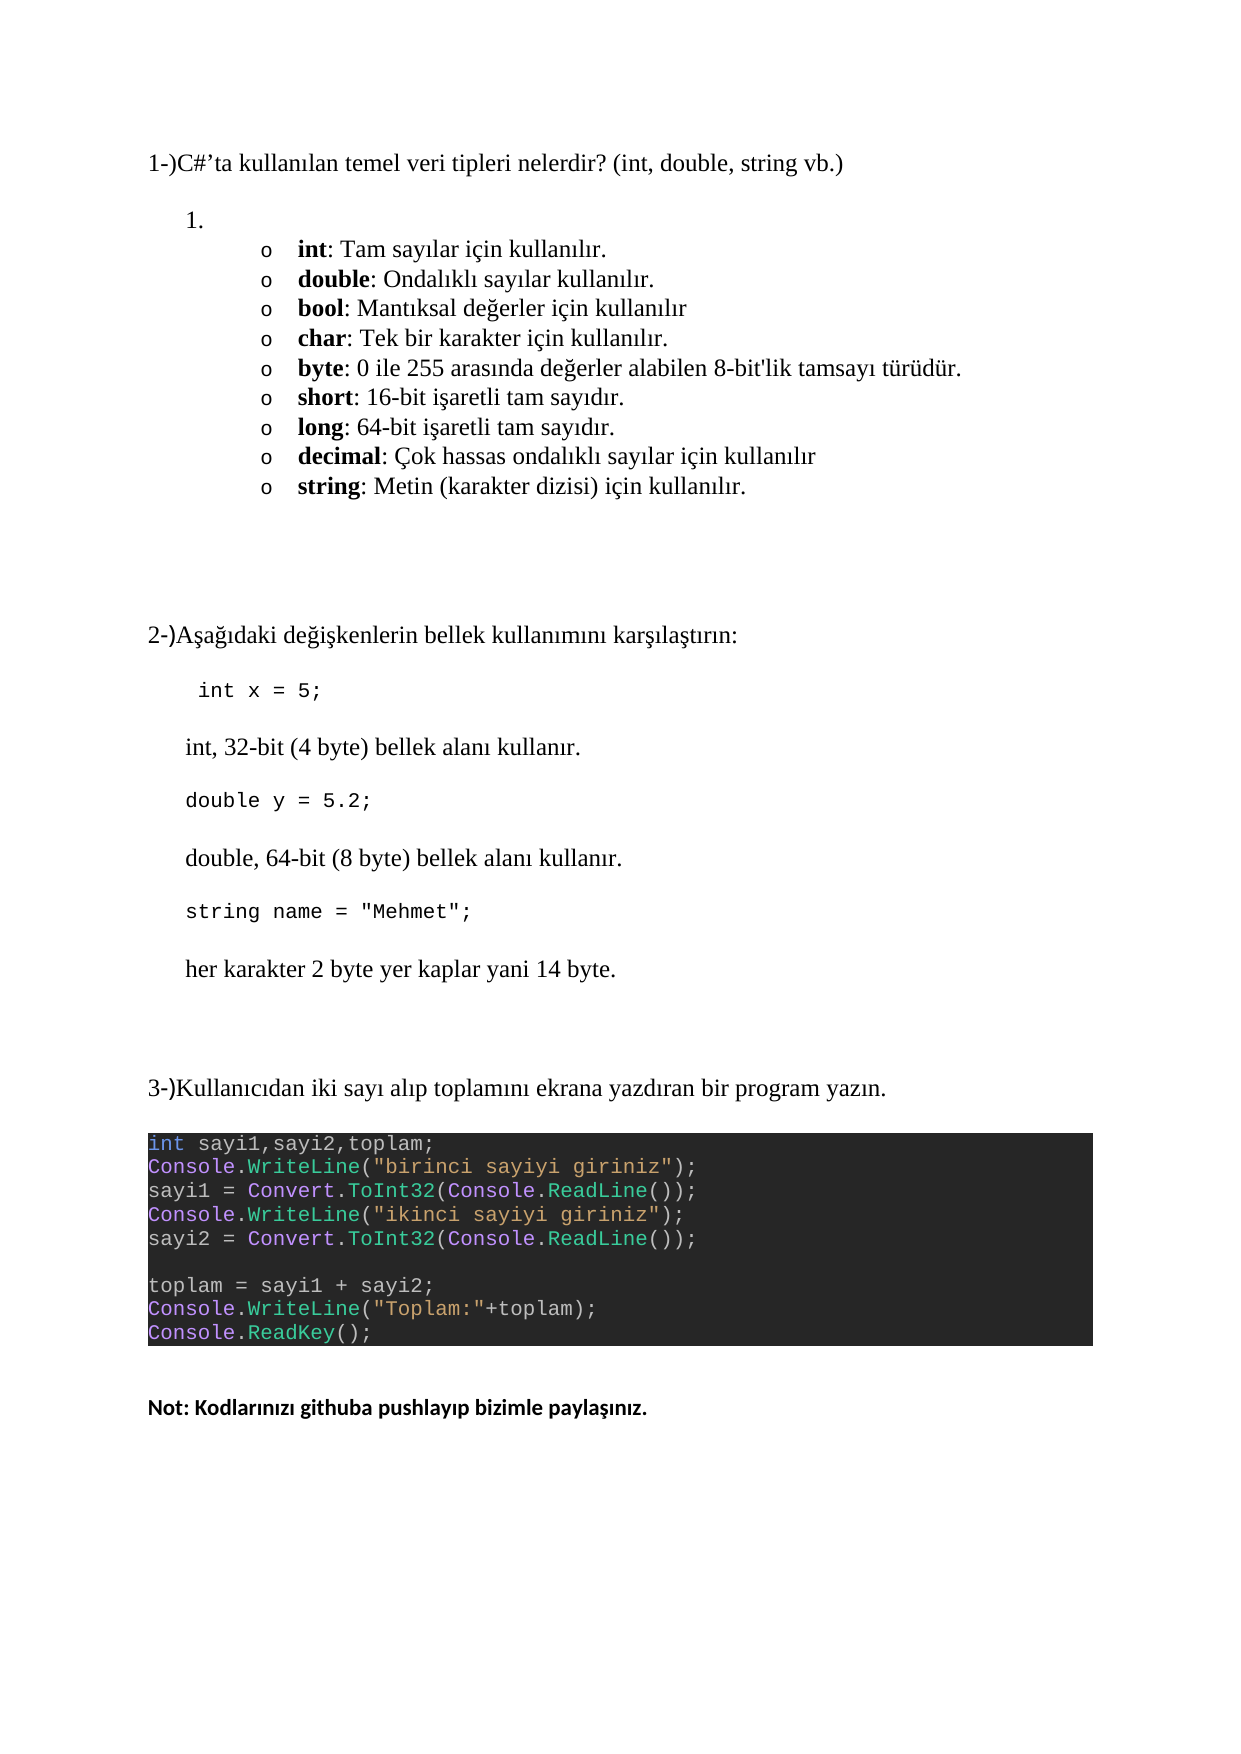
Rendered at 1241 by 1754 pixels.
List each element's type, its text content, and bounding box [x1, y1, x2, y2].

text double y = 5.2; [185, 790, 1093, 814]
text int sayi1,sayi2,toplam; Console.WriteLine("birinci sayiyi giriniz"); sayi1 = Convert.ToInt32(Console.ReadLine()); Console.WriteLine("ikinci sayiyi giriniz"); sayi2 = Convert.ToInt32(Console.ReadLine()); toplam = sayi1 + sayi2; Console.WriteLine("Toplam:"+toplam); Console.ReadKey(); [148, 1133, 1093, 1346]
list int: Tam sayılar için kullanılır. [260, 234, 1093, 264]
text 2️-)Aşağıdaki değişkenlerin bellek kullanımını karşılaştırın: [148, 588, 1093, 650]
text int, 32-bit (4 byte) bellek alanı kullanır. [185, 732, 1093, 761]
text int x = 5; [148, 679, 1093, 703]
list long: 64-bit işaretli tam sayıdır. [260, 412, 1093, 441]
list char: Tek bir karakter için kullanılır. [260, 323, 1093, 353]
text her karakter 2 byte yer kaplar yani 14 byte. [148, 954, 1093, 983]
text 1️-)C#’ta kullanılan temel veri tipleri nelerdir? (int, double, string vb.) [148, 148, 1093, 176]
list double: Ondalıklı sayılar kullanılır. [260, 264, 1093, 293]
list byte: 0 ile 255 arasında değerler alabilen 8-bit'lik tamsayı türüdür. [260, 353, 1093, 382]
list decimal: Çok hassas ondalıklı sayılar için kullanılır [260, 441, 1093, 471]
text double, 64-bit (8 byte) bellek alanı kullanır. [148, 843, 1093, 872]
text 3️-)Kullanıcıdan iki sayı alıp toplamını ekrana yazdıran bir program yazın. [148, 1070, 1093, 1104]
list string: Metin (karakter dizisi) için kullanılır. [260, 471, 1093, 501]
text Not: Kodlarınızı githuba pushlayıp bizimle paylaşınız. [148, 1393, 1093, 1421]
list short: 16-bit işaretli tam sayıdır. [260, 382, 1093, 412]
list bool: Mantıksal değerler için kullanılır [260, 293, 1093, 323]
text string name = "Mehmet"; [148, 901, 1093, 925]
